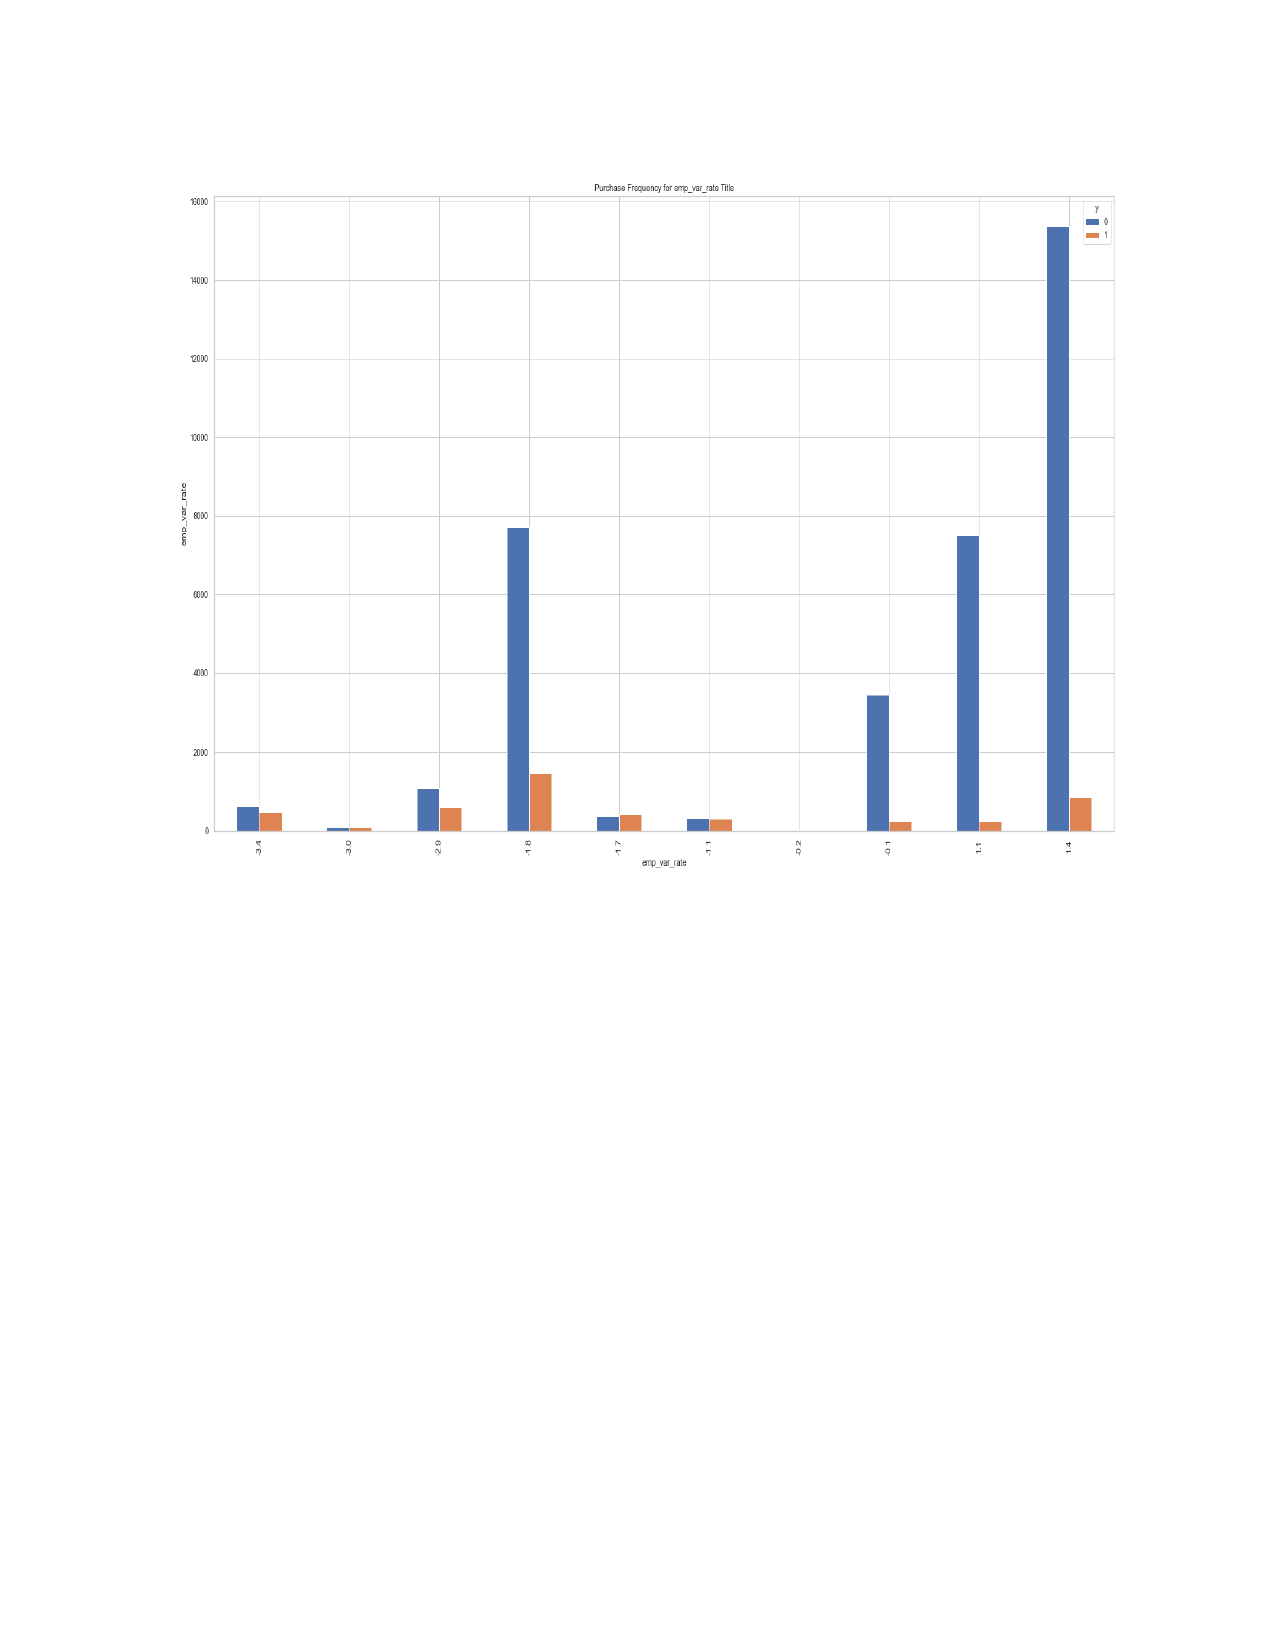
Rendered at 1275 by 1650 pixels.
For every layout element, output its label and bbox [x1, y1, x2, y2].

picture [177, 147, 1139, 895]
